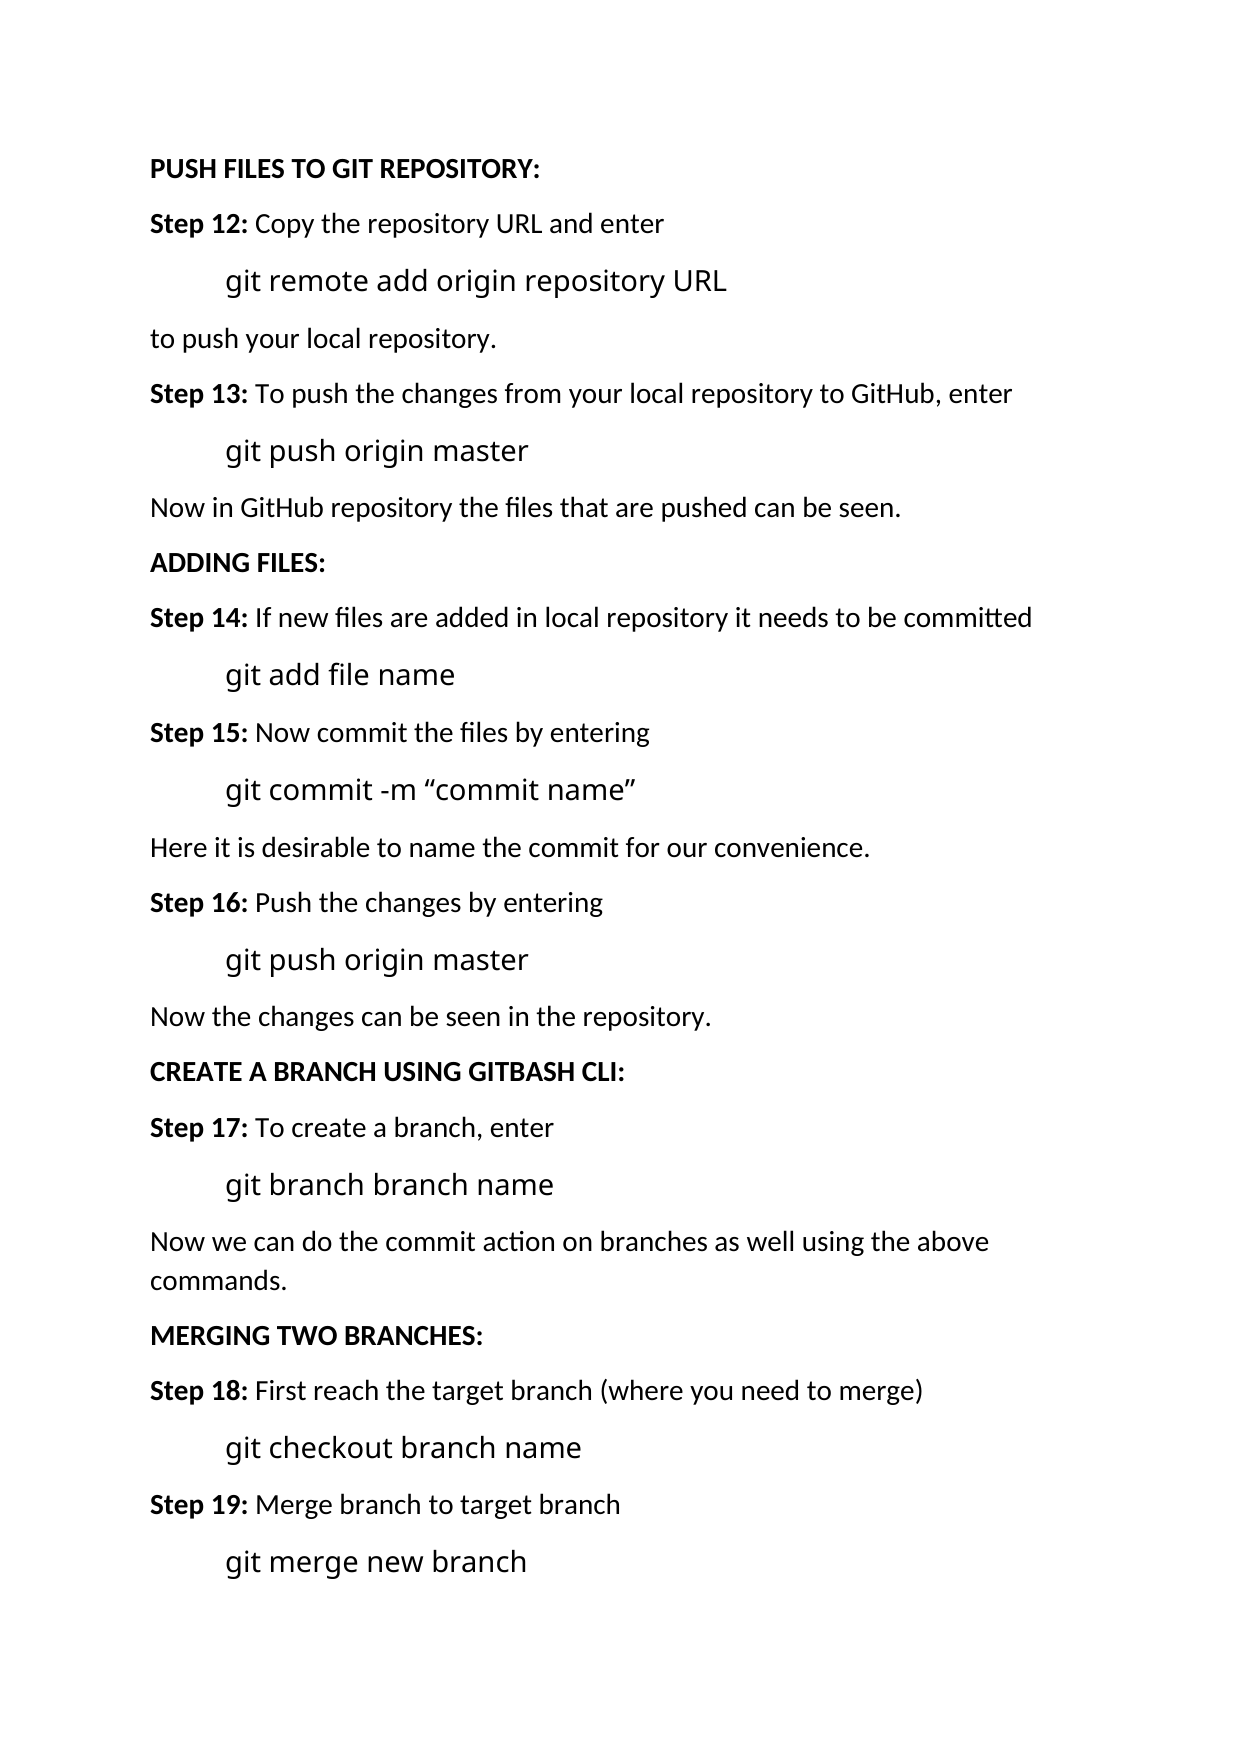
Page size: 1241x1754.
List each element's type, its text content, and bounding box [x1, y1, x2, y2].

text Step 14: If new files are added in local repository it needs to be committed [150, 599, 1090, 635]
text Here it is desirable to name the commit for our convenience. [150, 829, 1090, 864]
text Step 13: To push the changes from your local repository to GitHub, enter [150, 375, 1090, 410]
text git checkout branch name [150, 1427, 1090, 1467]
text git push origin master [150, 939, 1090, 979]
text Now we can do the commit action on branches as well using the above commands. [150, 1223, 1090, 1297]
text Step 18: First reach the target branch (where you need to merge) [150, 1372, 1090, 1407]
text CREATE A BRANCH USING GITBASH CLI: [150, 1053, 1090, 1089]
text git commit -m “commit name” [150, 769, 1090, 809]
text Now the changes can be seen in the repository. [150, 998, 1090, 1034]
text PUSH FILES TO GIT REPOSITORY: [150, 150, 1090, 186]
text Now in GitHub repository the files that are pushed can be seen. [150, 489, 1090, 525]
text ADDING FILES: [150, 544, 1090, 580]
text git add file name [150, 655, 1090, 694]
text to push your local repository. [150, 320, 1090, 355]
text MERGING TWO BRANCHES: [150, 1317, 1090, 1352]
text git branch branch name [150, 1164, 1090, 1203]
text Step 15: Now commit the files by entering [150, 714, 1090, 750]
text git merge new branch [150, 1542, 1090, 1581]
text Step 16: Push the changes by entering [150, 884, 1090, 919]
text git push origin master [150, 430, 1090, 469]
text Step 12: Copy the repository URL and enter [150, 205, 1090, 241]
text Step 19: Merge branch to target branch [150, 1486, 1090, 1522]
text Step 17: To create a branch, enter [150, 1109, 1090, 1144]
text git remote add origin repository URL [150, 260, 1090, 300]
